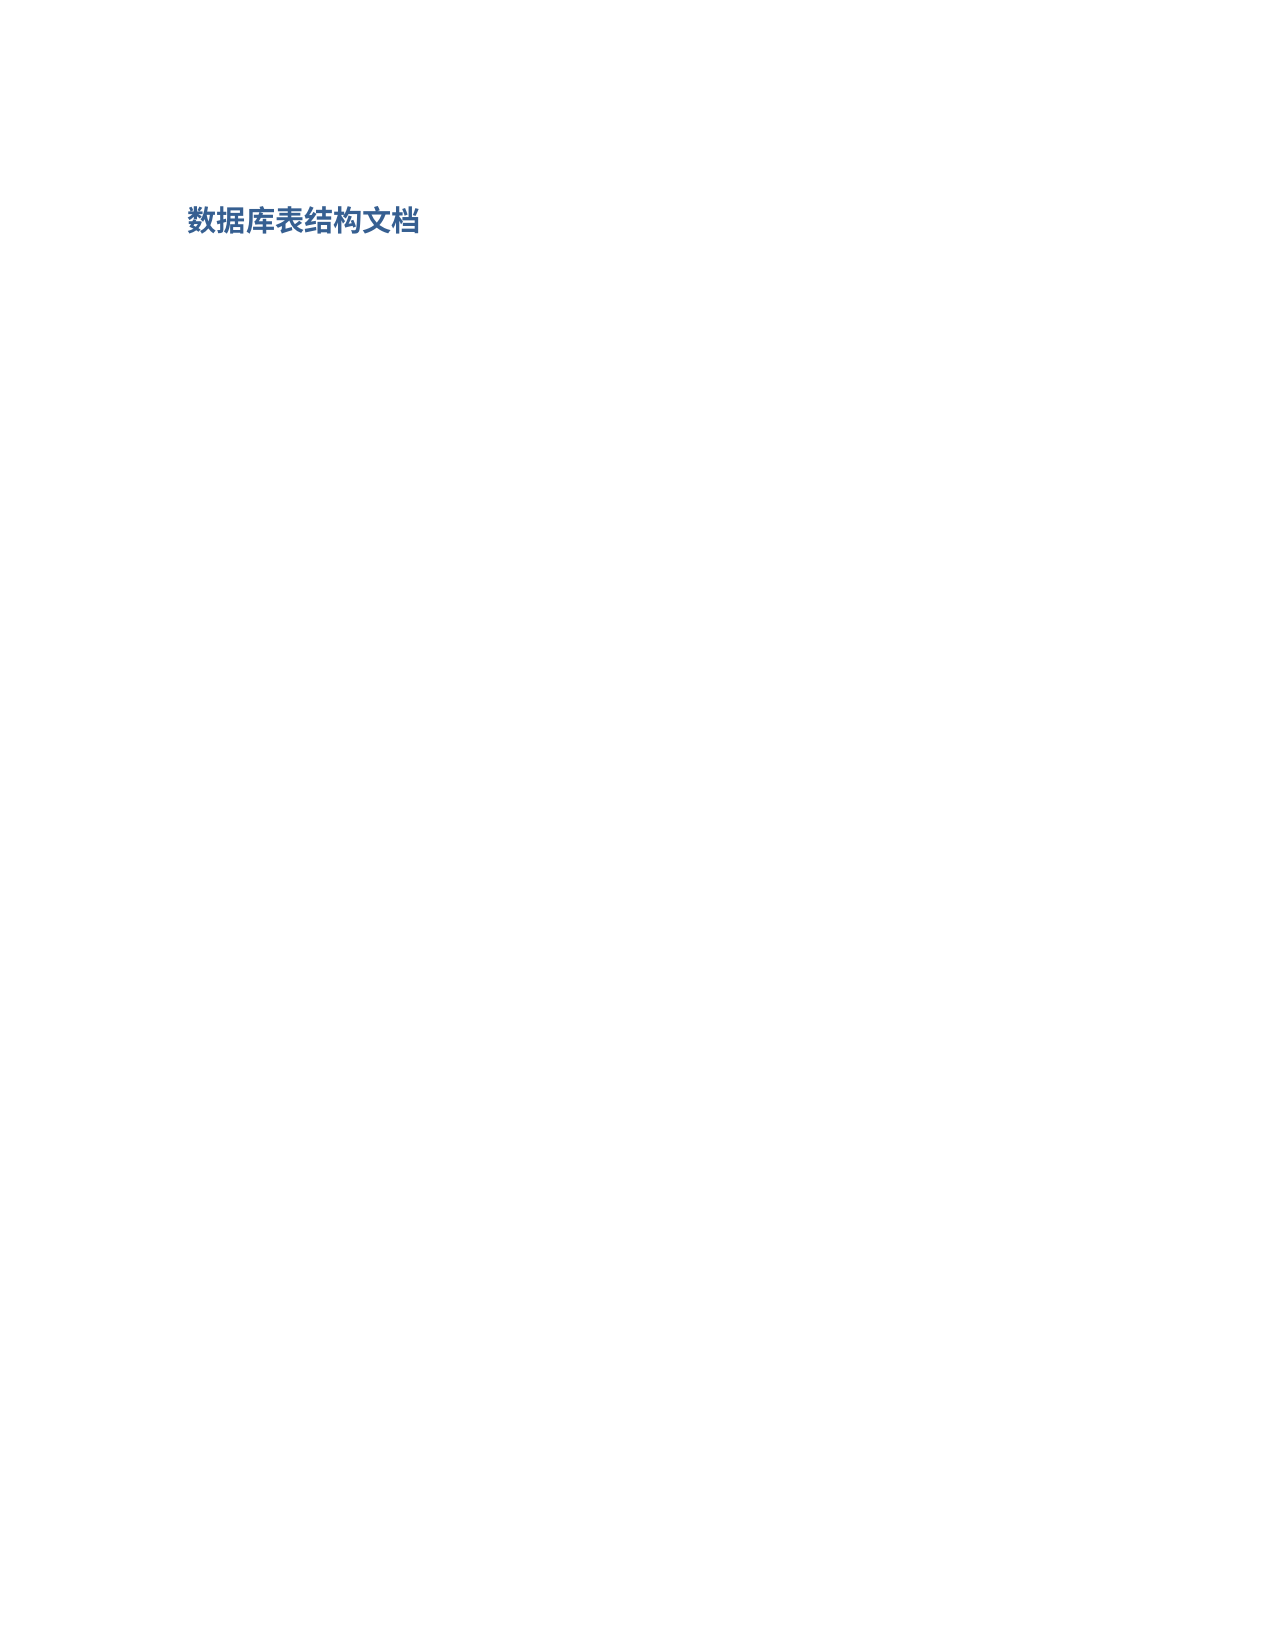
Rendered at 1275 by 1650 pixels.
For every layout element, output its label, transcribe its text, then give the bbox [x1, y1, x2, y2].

subtitle 数据库表结构文档 [187, 200, 1087, 240]
